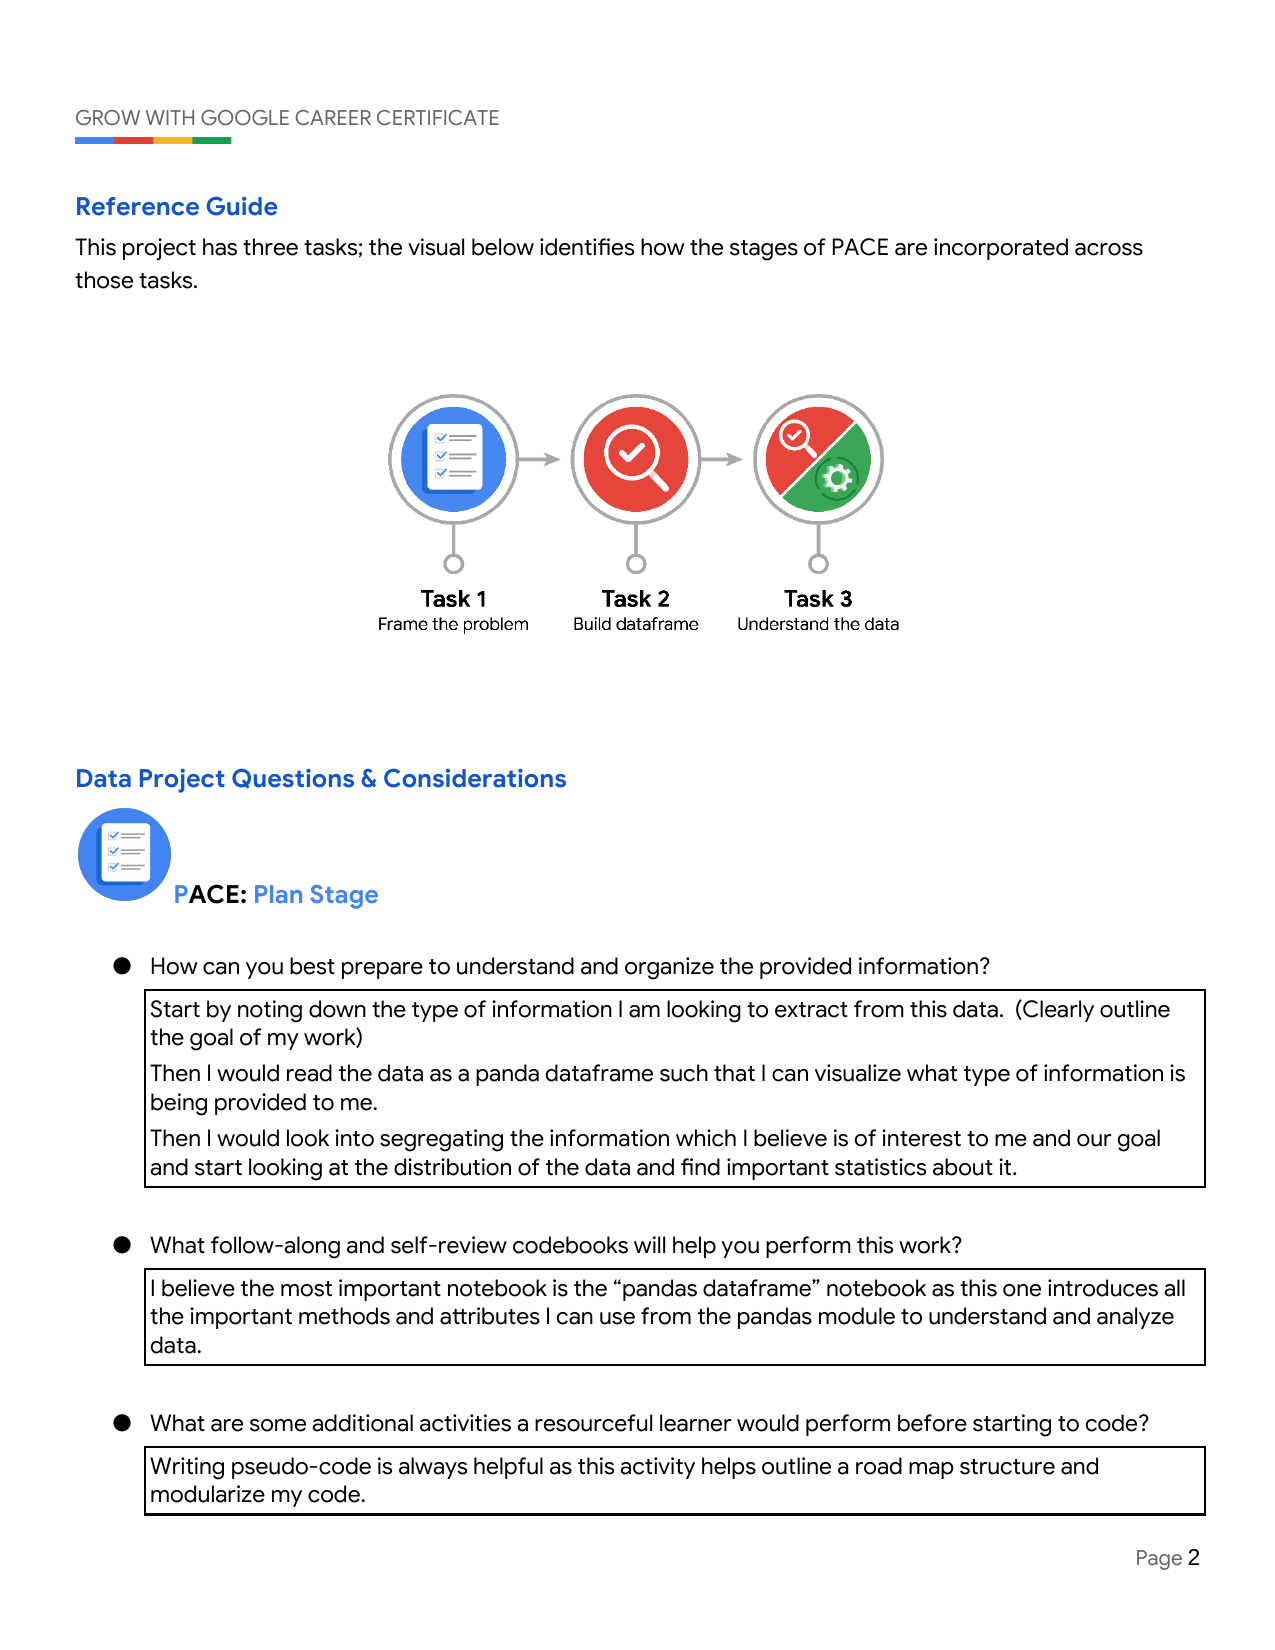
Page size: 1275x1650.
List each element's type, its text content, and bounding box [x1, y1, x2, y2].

list What are some additional activities a resourceful learner would perform before starting to code? [112, 1409, 1200, 1438]
text Then I would look into segregating the information which I believe is of interest to me and our goal and start looking at the distribution of the data and find important statistics about it. [146, 1118, 1204, 1186]
text Then I would read the data as a panda dataframe such that I can visualize what type of information is being provided to me. [146, 1053, 1204, 1117]
text Data Project Questions & Considerations [75, 764, 1200, 795]
picture [75, 805, 173, 904]
picture [75, 137, 232, 144]
list How can you best prepare to understand and organize the provided information? [112, 952, 1200, 981]
text Reference Guide [75, 191, 1200, 223]
text This project has three tasks; the visual below identifies how the stages of PACE are incorporated across those tasks. [75, 233, 1200, 295]
text Writing pseudo-code is always helpful as this activity helps outline a road map structure and modularize my code. [146, 1448, 1204, 1513]
picture [323, 299, 952, 719]
text I believe the most important notebook is the “pandas dataframe” notebook as this one introduces all the important methods and attributes I can use from the pandas module to understand and analyze data. [146, 1270, 1204, 1364]
list What follow-along and self-review codebooks will help you perform this work? [112, 1231, 1200, 1260]
text Start by noting down the type of information I am looking to extract from this data. (Clearly outline the goal of my work) [146, 991, 1204, 1052]
text PACE: Plan Stage [75, 806, 1200, 911]
